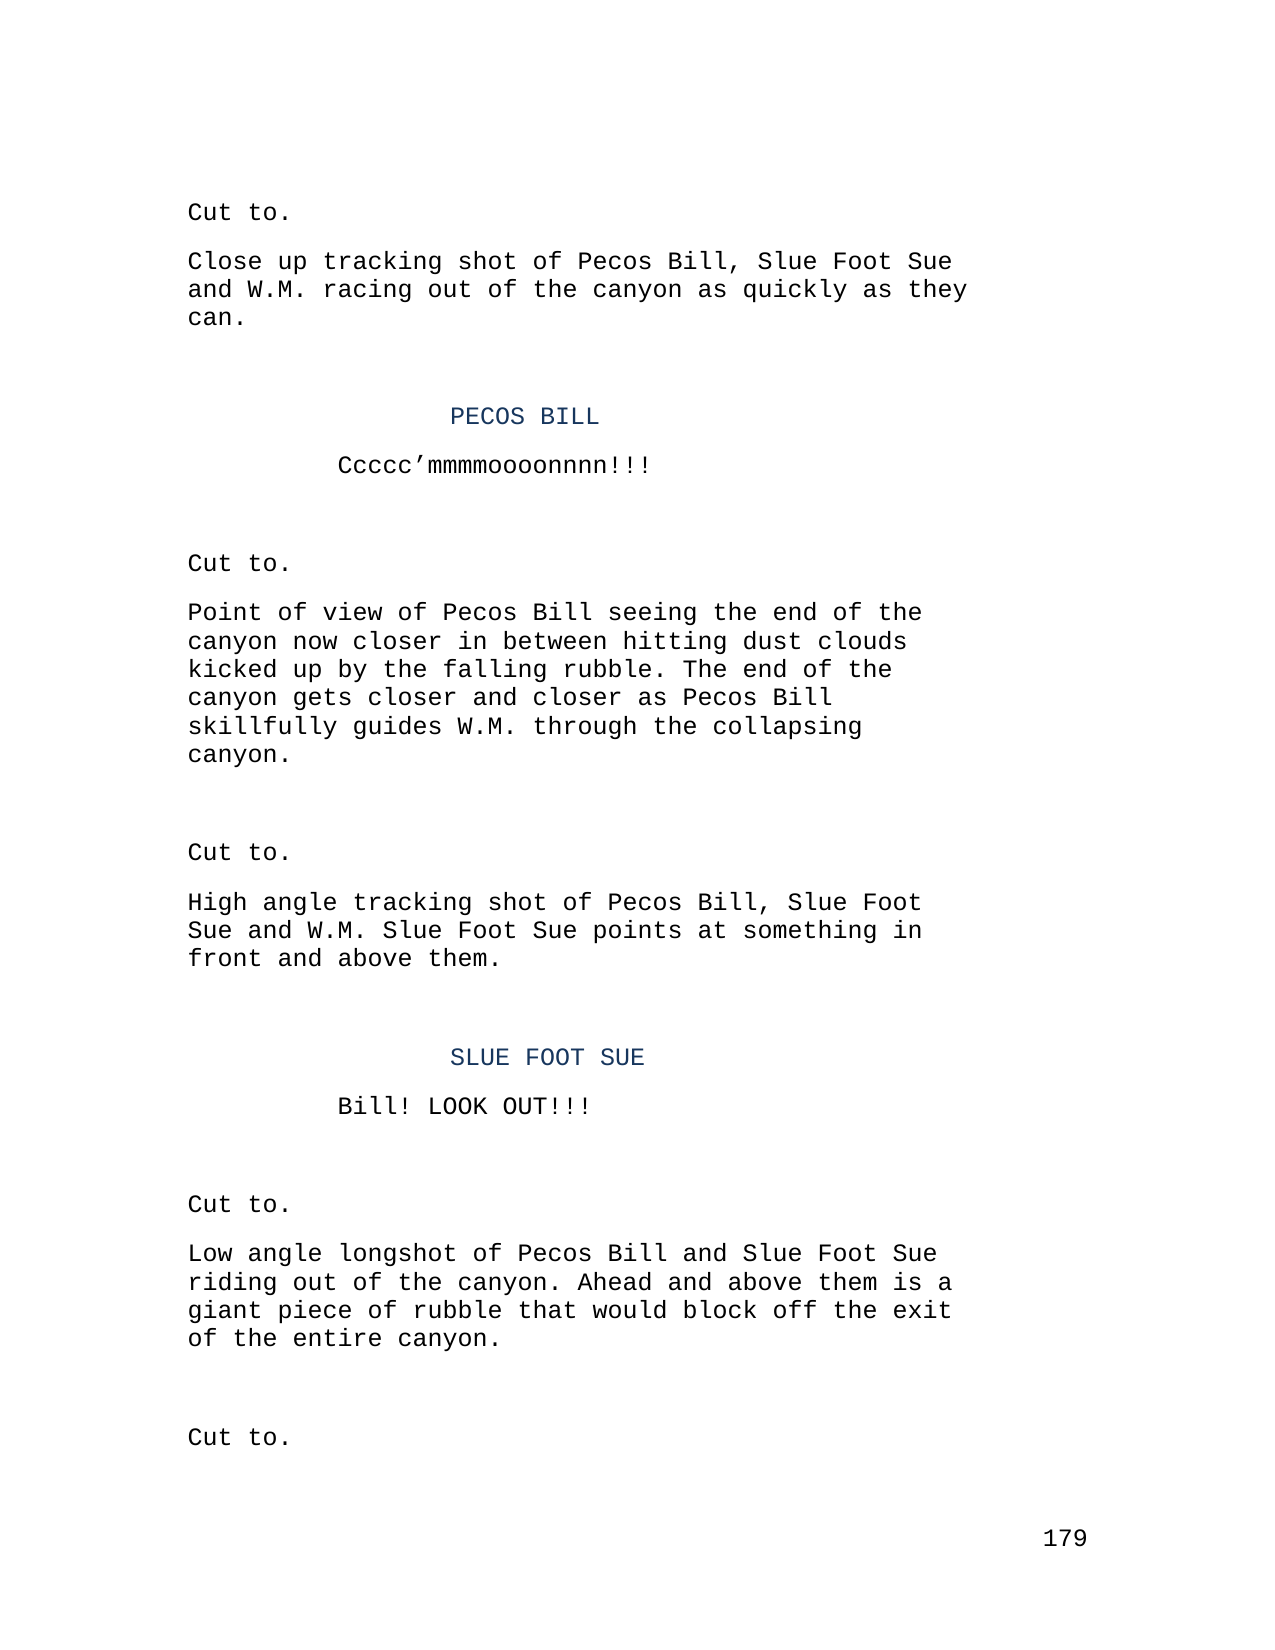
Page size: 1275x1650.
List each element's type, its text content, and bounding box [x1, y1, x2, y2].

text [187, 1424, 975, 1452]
text Cut to. [187, 840, 975, 868]
text pecos Bill [450, 403, 975, 432]
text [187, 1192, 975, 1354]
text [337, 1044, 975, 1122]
text Point of view of Pecos Bill seeing the end of the canyon now closer in between hitting dust clouds kicked up by the falling rubble. The end of the canyon gets closer and closer as Pecos Bill skillfully guides W.M. through the collapsing canyon. [187, 600, 975, 770]
text High angle tracking shot of Pecos Bill, Slue Foot Sue and W.M. Slue Foot Sue points at something in front and above them. [187, 889, 975, 974]
text Close up tracking shot of Pecos Bill, Slue Foot Sue and W.M. racing out of the canyon as quickly as they can. [187, 248, 975, 333]
text Cut to. [187, 199, 975, 227]
text Ccccc’mmmmoooonnnn!!! [337, 452, 975, 481]
text Cut to. [187, 551, 975, 579]
